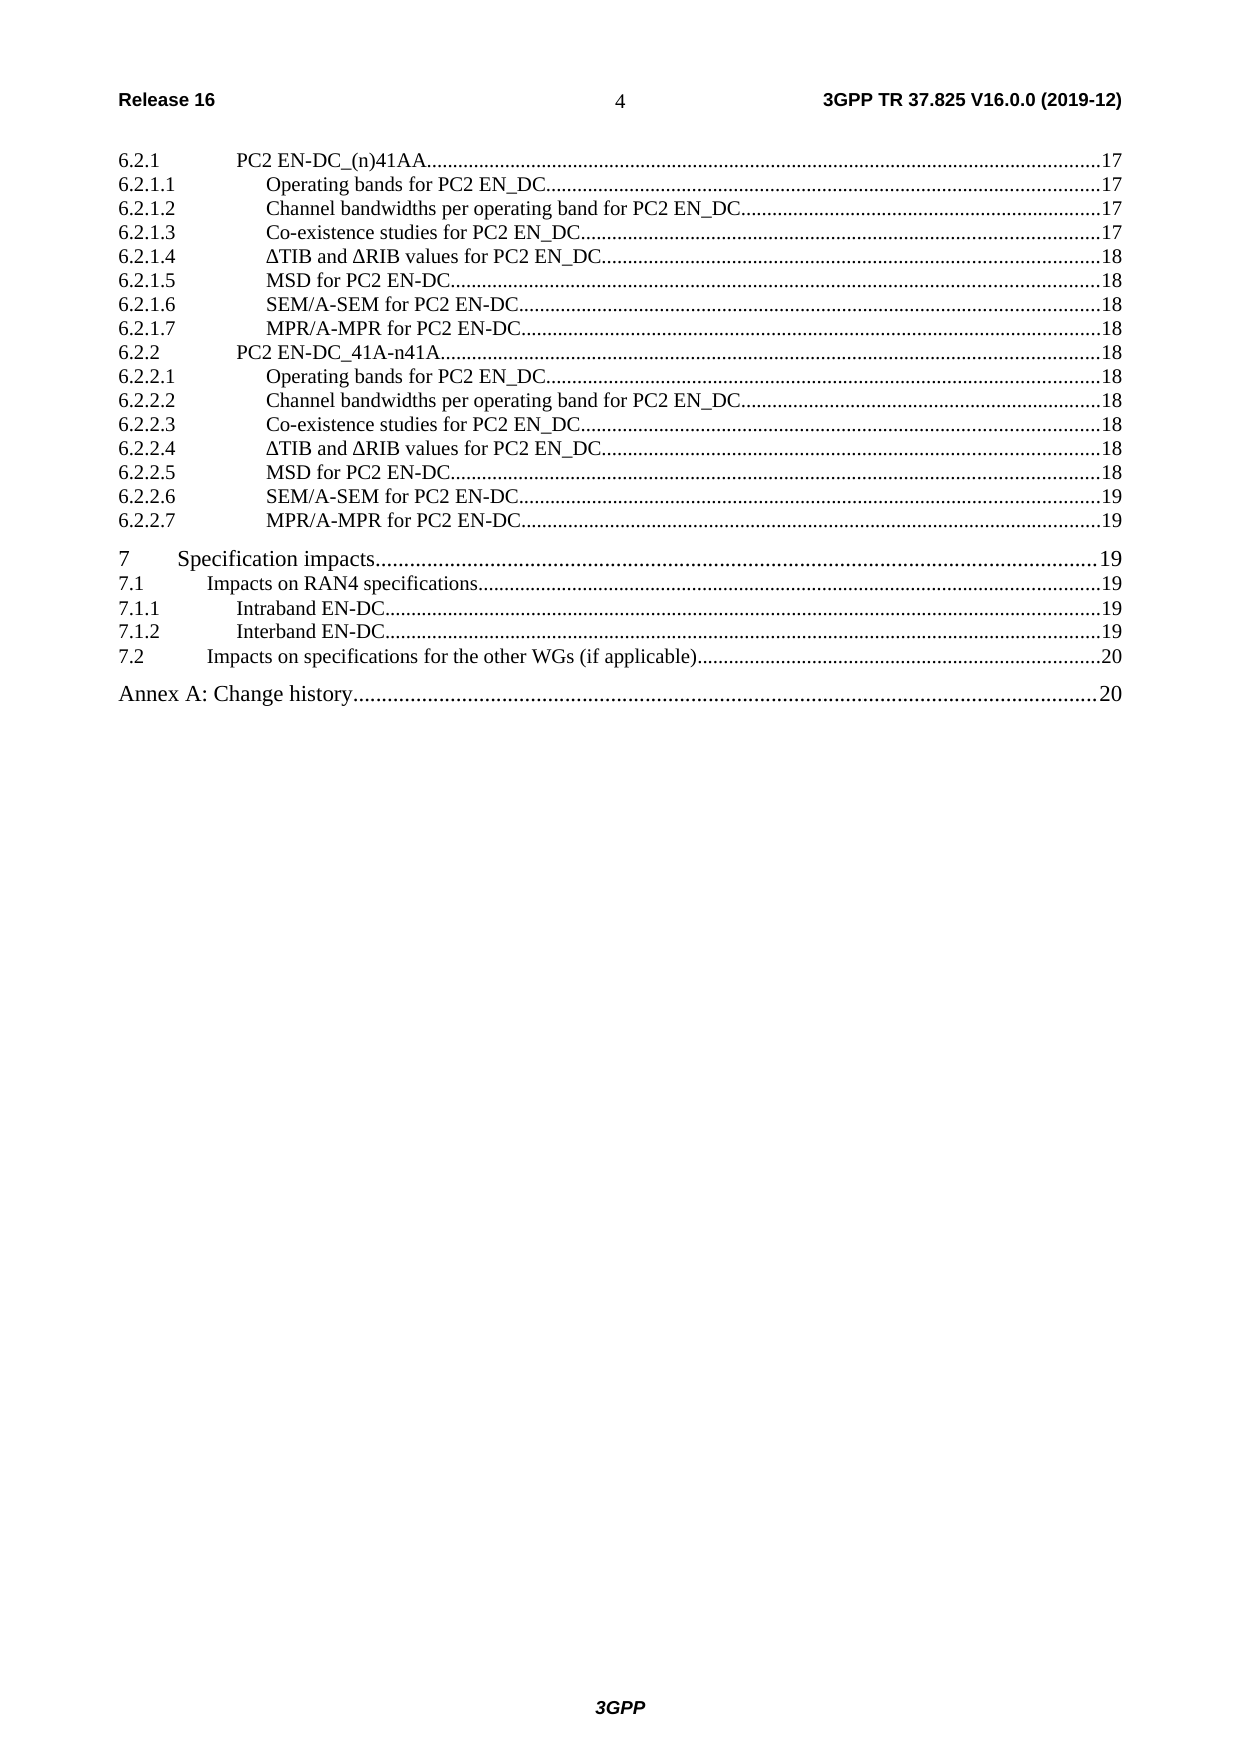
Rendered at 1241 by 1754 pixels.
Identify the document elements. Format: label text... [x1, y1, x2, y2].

text 6.2.2.3 Co-existence studies for PC2 EN_DC 18 [118, 412, 1122, 436]
text 6.2.2.7 MPR/A-MPR for PC2 EN-DC 19 [118, 508, 1122, 532]
text 6.2.1.4 ∆TIB and ∆RIB values for PC2 EN_DC 18 [118, 244, 1122, 268]
text 6.2.2 PC2 EN-DC_41A-n41A 18 [118, 340, 1122, 364]
text 7.2 Impacts on specifications for the other WGs (if applicable) 20 [118, 643, 1078, 668]
text 7.1.2 Interband EN-DC 19 [118, 619, 1122, 643]
text 6.2.1.1 Operating bands for PC2 EN_DC 17 [118, 172, 1122, 196]
text 6.2.2.5 MSD for PC2 EN-DC 18 [118, 460, 1122, 484]
text Annex A: Change history 20 [118, 680, 1078, 706]
text 6.2.2.4 ∆TIB and ∆RIB values for PC2 EN_DC 18 [118, 436, 1122, 460]
text 6.2.1.7 MPR/A-MPR for PC2 EN-DC 18 [118, 316, 1122, 340]
text 6.2.2.2 Channel bandwidths per operating band for PC2 EN_DC 18 [118, 388, 1122, 412]
text 6.2.2.1 Operating bands for PC2 EN_DC 18 [118, 364, 1122, 388]
text 6.2.1.5 MSD for PC2 EN-DC 18 [118, 268, 1122, 292]
text 6.2.2.6 SEM/A-SEM for PC2 EN-DC 19 [118, 484, 1122, 508]
text 6.2.1.6 SEM/A-SEM for PC2 EN-DC 18 [118, 292, 1122, 316]
text 7.1.1 Intraband EN-DC 19 [118, 595, 1122, 619]
text 6.2.1 PC2 EN-DC_(n)41AA 17 [118, 147, 1122, 172]
text 7.1 Impacts on RAN4 specifications 19 [118, 571, 1078, 595]
text 6.2.1.3 Co-existence studies for PC2 EN_DC 17 [118, 220, 1122, 244]
text 6.2.1.2 Channel bandwidths per operating band for PC2 EN_DC 17 [118, 196, 1122, 220]
text 7 Specification impacts 19 [118, 545, 1078, 571]
